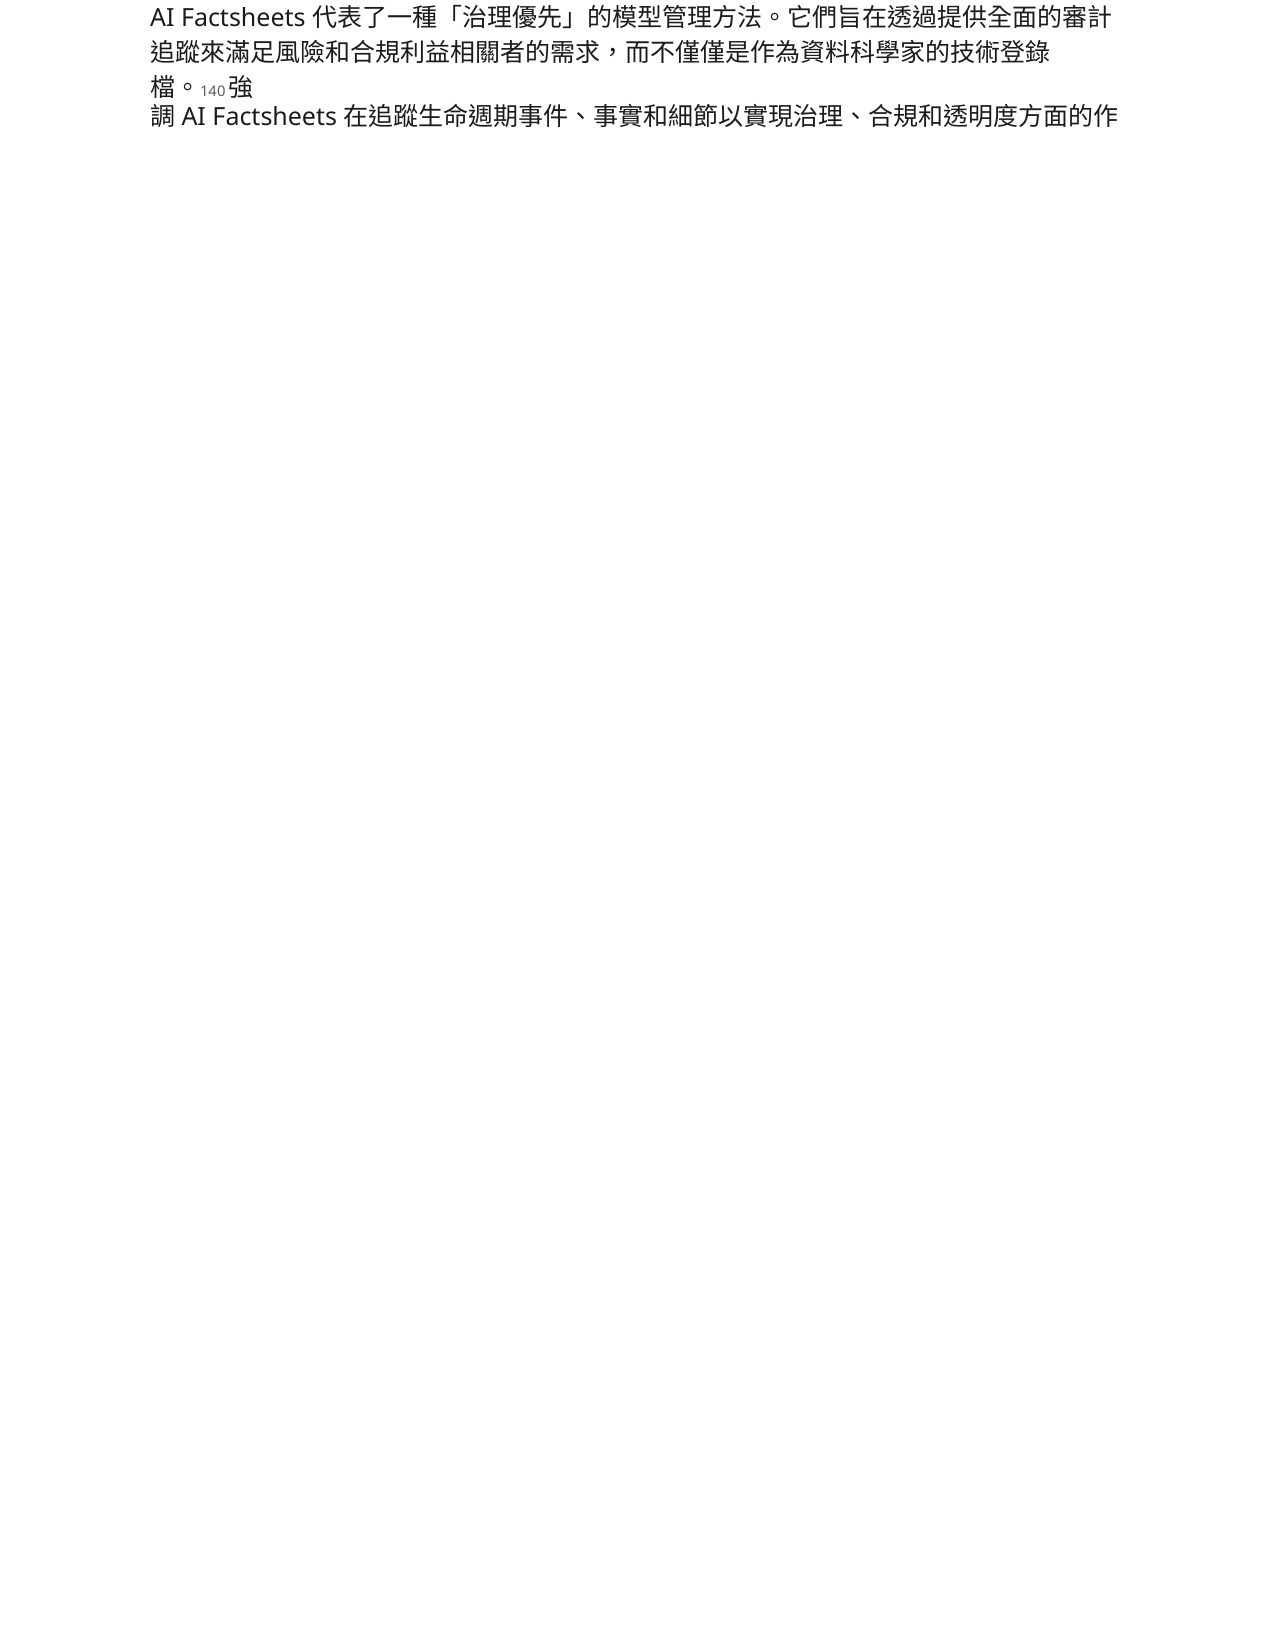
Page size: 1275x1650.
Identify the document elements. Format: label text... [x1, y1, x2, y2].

text AI Factsheets 代表了一種「治理優先」的模型管理方法。它們旨在透過提供全面的審計追蹤來滿足風險和合規利益相關者的需求，而不僅僅是作為資料科學家的技術登錄檔。140強 [150, 0, 1125, 103]
text 調 AI Factsheets 在追蹤生命週期事件、事實和細節以實現治理、合規和透明度方面的作 [150, 111, 1275, 128]
